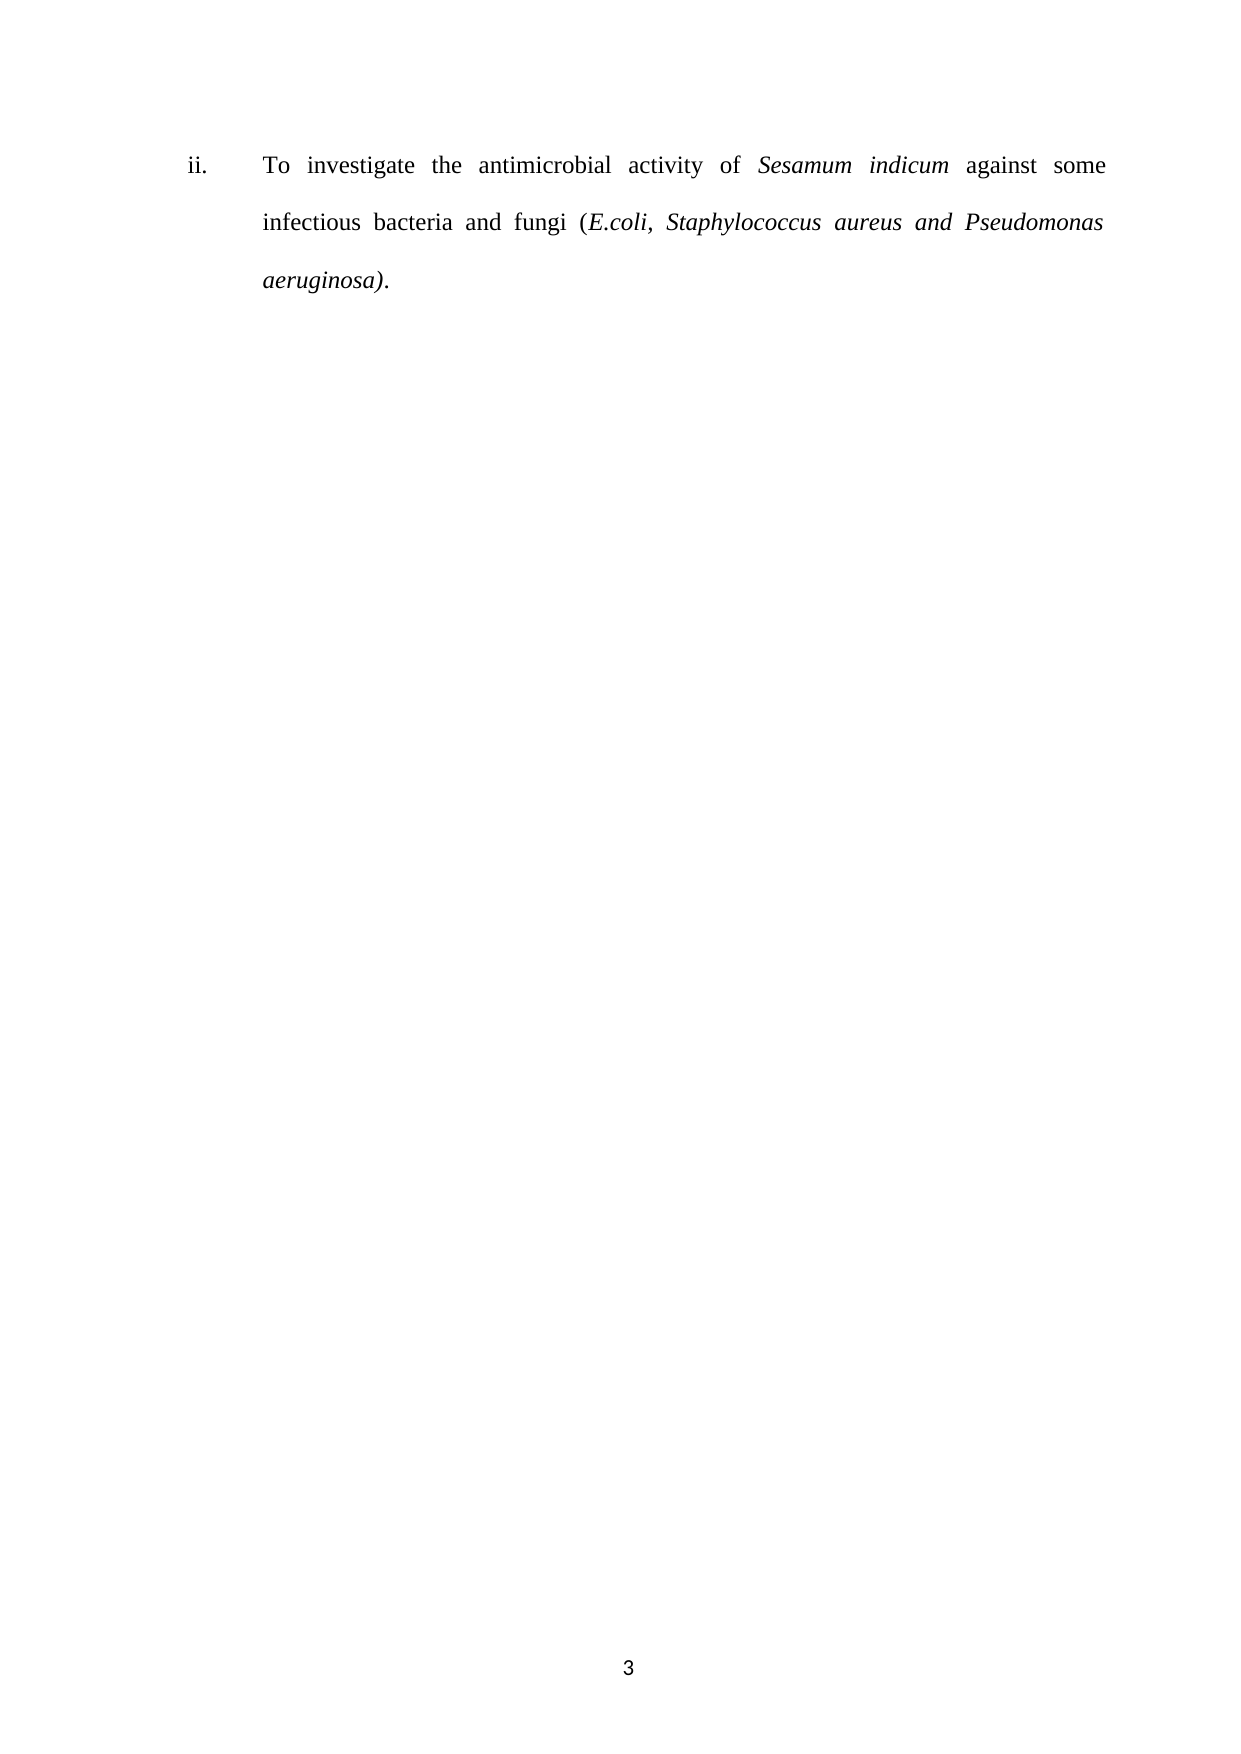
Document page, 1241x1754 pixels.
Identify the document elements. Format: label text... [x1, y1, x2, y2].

list To investigate the antimicrobial activity of Sesamum indicum against some infectious bacteria and fungi (E.coli, Staphylococcus aureus and Pseudomonas aeruginosa). [187, 150, 1106, 294]
